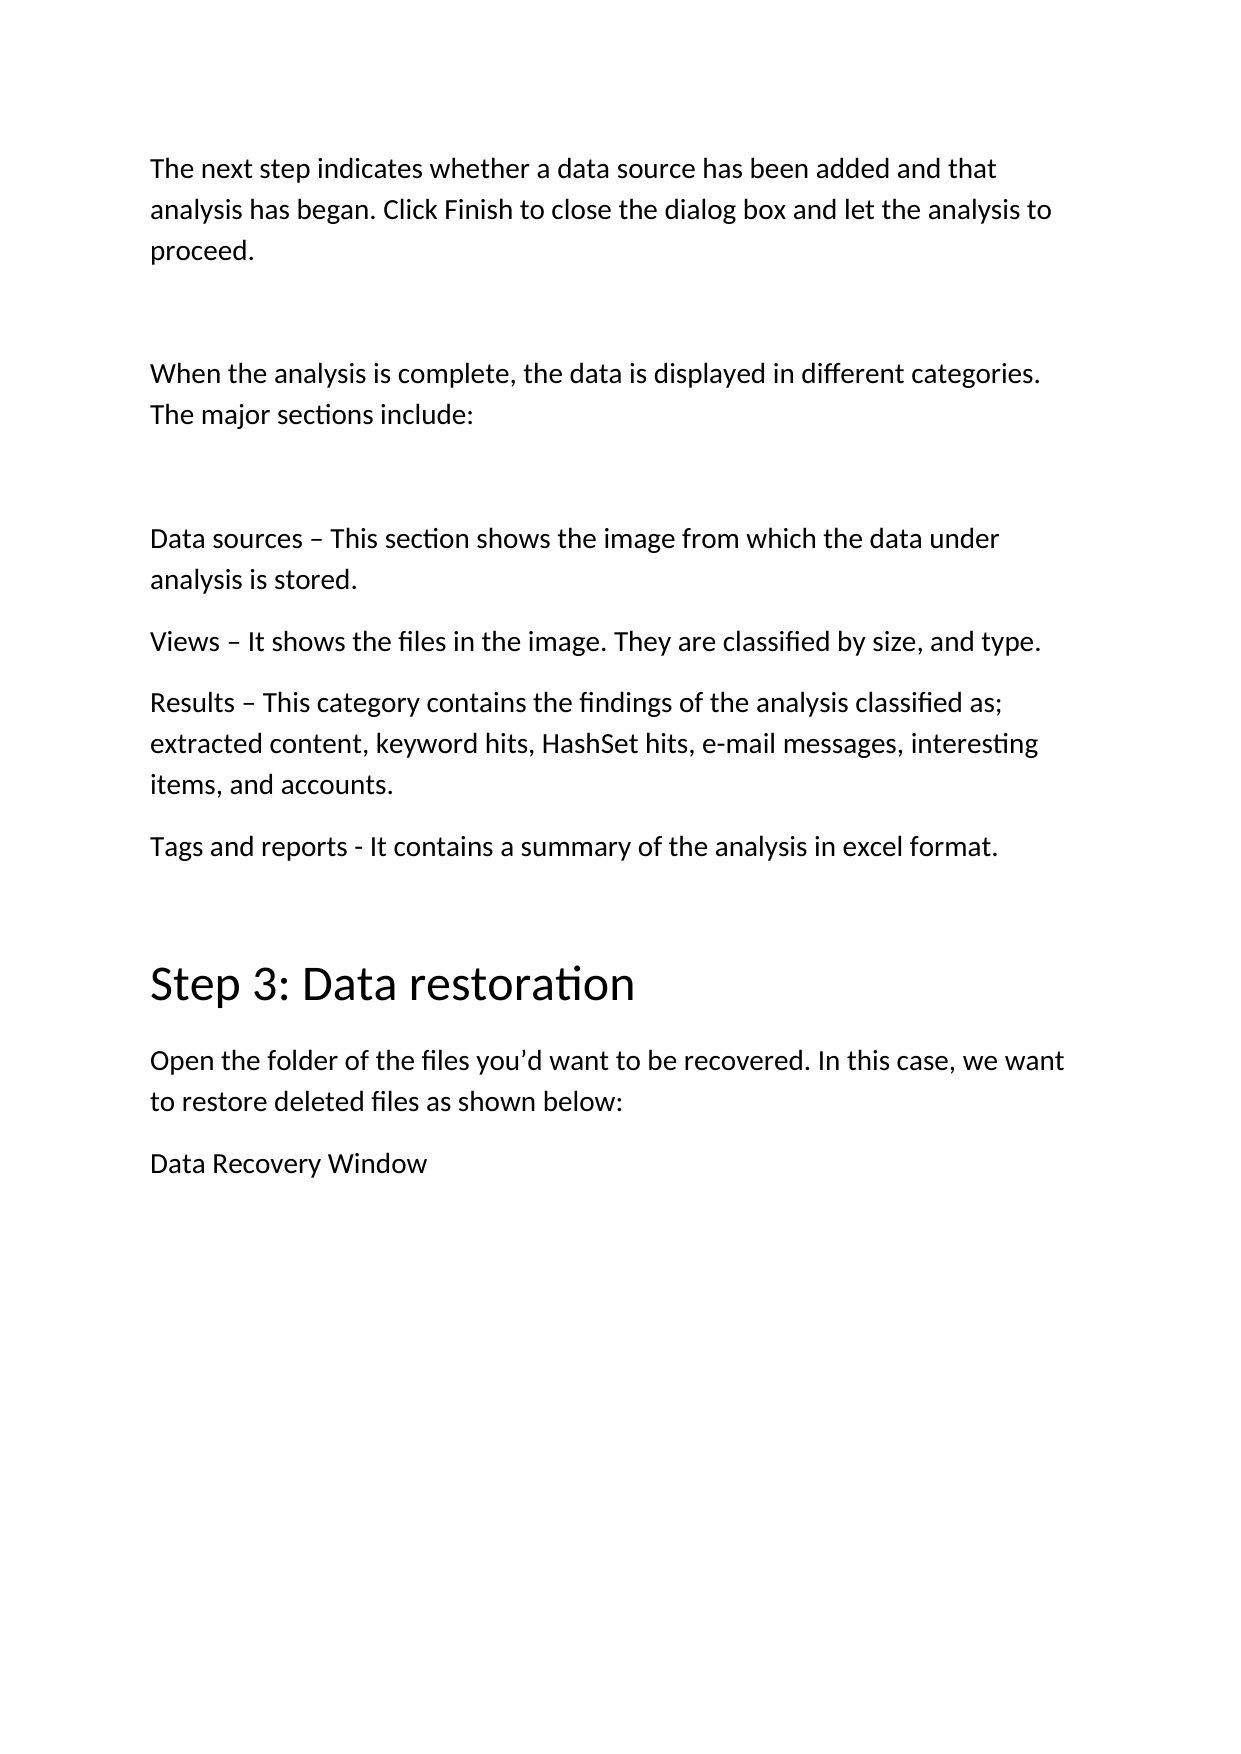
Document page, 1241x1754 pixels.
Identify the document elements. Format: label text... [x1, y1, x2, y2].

text Step 3: Data restoration [150, 952, 1090, 1013]
text When the analysis is complete, the data is displayed in different categories. The major sections include: [150, 355, 1090, 432]
text Data Recovery Window [150, 1145, 1090, 1181]
text Data sources – This section shows the image from which the data under analysis is stored. [150, 520, 1090, 596]
text Open the folder of the files you’d want to be recovered. In this case, we want to restore deleted files as shown below: [150, 1042, 1090, 1119]
text Tags and reports - It contains a summary of the analysis in excel format. [150, 828, 1090, 864]
text The next step indicates whether a data source has been added and that analysis has began. Click Finish to close the dialog box and let the analysis to proceed. [150, 150, 1090, 267]
text Views – It shows the files in the image. They are classified by size, and type. [150, 623, 1090, 658]
text Results – This category contains the findings of the analysis classified as; extracted content, keyword hits, HashSet hits, e-mail messages, interesting items, and accounts. [150, 684, 1090, 802]
